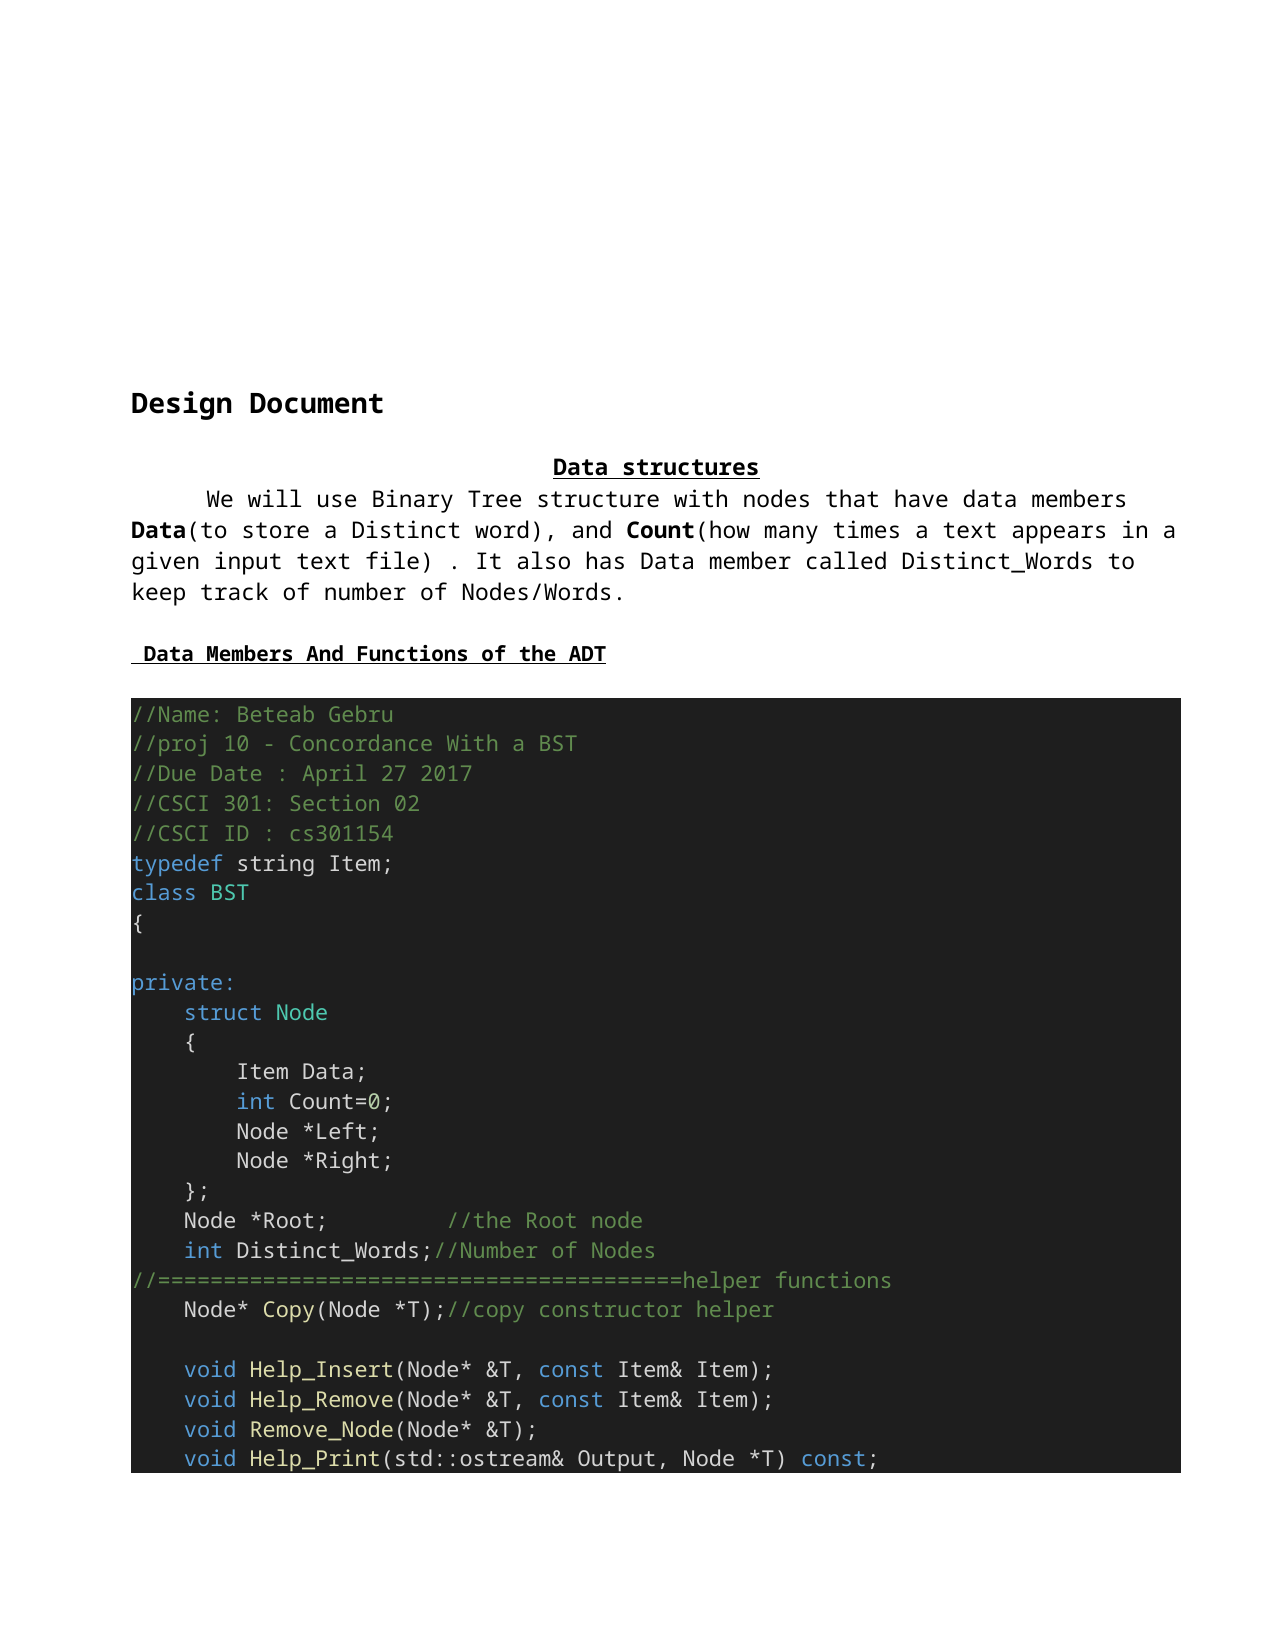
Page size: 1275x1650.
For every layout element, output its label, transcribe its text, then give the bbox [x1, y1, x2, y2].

text //========================================helper functions [131, 1264, 1181, 1294]
text struct Node [131, 996, 1181, 1026]
text Design Document [131, 384, 1181, 422]
text Node *Right; [131, 1145, 1181, 1175]
text Node* Copy(Node *T);//copy constructor helper [131, 1294, 1181, 1324]
text typedef string Item; [131, 847, 1181, 877]
text private: [131, 967, 1181, 996]
text Node *Left; [131, 1116, 1181, 1145]
text Data structures [131, 451, 1181, 483]
text //proj 10 - Concordance With a BST [131, 728, 1181, 758]
text { [131, 1026, 1181, 1056]
text }; [131, 1175, 1181, 1205]
text Data Members And Functions of the ADT [131, 639, 1181, 667]
text We will use Binary Tree structure with nodes that have data members Data(to store a Distinct word), and Count(how many times a text appears in a given input text file) . It also has Data member called Distinct_Words to keep track of number of Nodes/Words. [131, 483, 1181, 608]
text int Count=0; [131, 1086, 1181, 1116]
text class BST [131, 877, 1181, 907]
text { [131, 907, 1181, 937]
text //CSCI ID : cs301154 [131, 818, 1181, 847]
text //Name: Beteab Gebru [131, 698, 1181, 728]
text //Due Date : April 27 2017 [131, 758, 1181, 788]
text int Distinct_Words;//Number of Nodes [131, 1235, 1181, 1264]
text Node *Root; //the Root node [131, 1205, 1181, 1235]
text void Help_Remove(Node* &T, const Item& Item); [131, 1384, 1181, 1413]
text Item Data; [131, 1056, 1181, 1086]
text void Help_Print(std::ostream& Output, Node *T) const; [131, 1443, 1181, 1473]
text void Help_Insert(Node* &T, const Item& Item); [131, 1354, 1181, 1384]
text //CSCI 301: Section 02 [131, 788, 1181, 818]
text void Remove_Node(Node* &T); [131, 1413, 1181, 1443]
